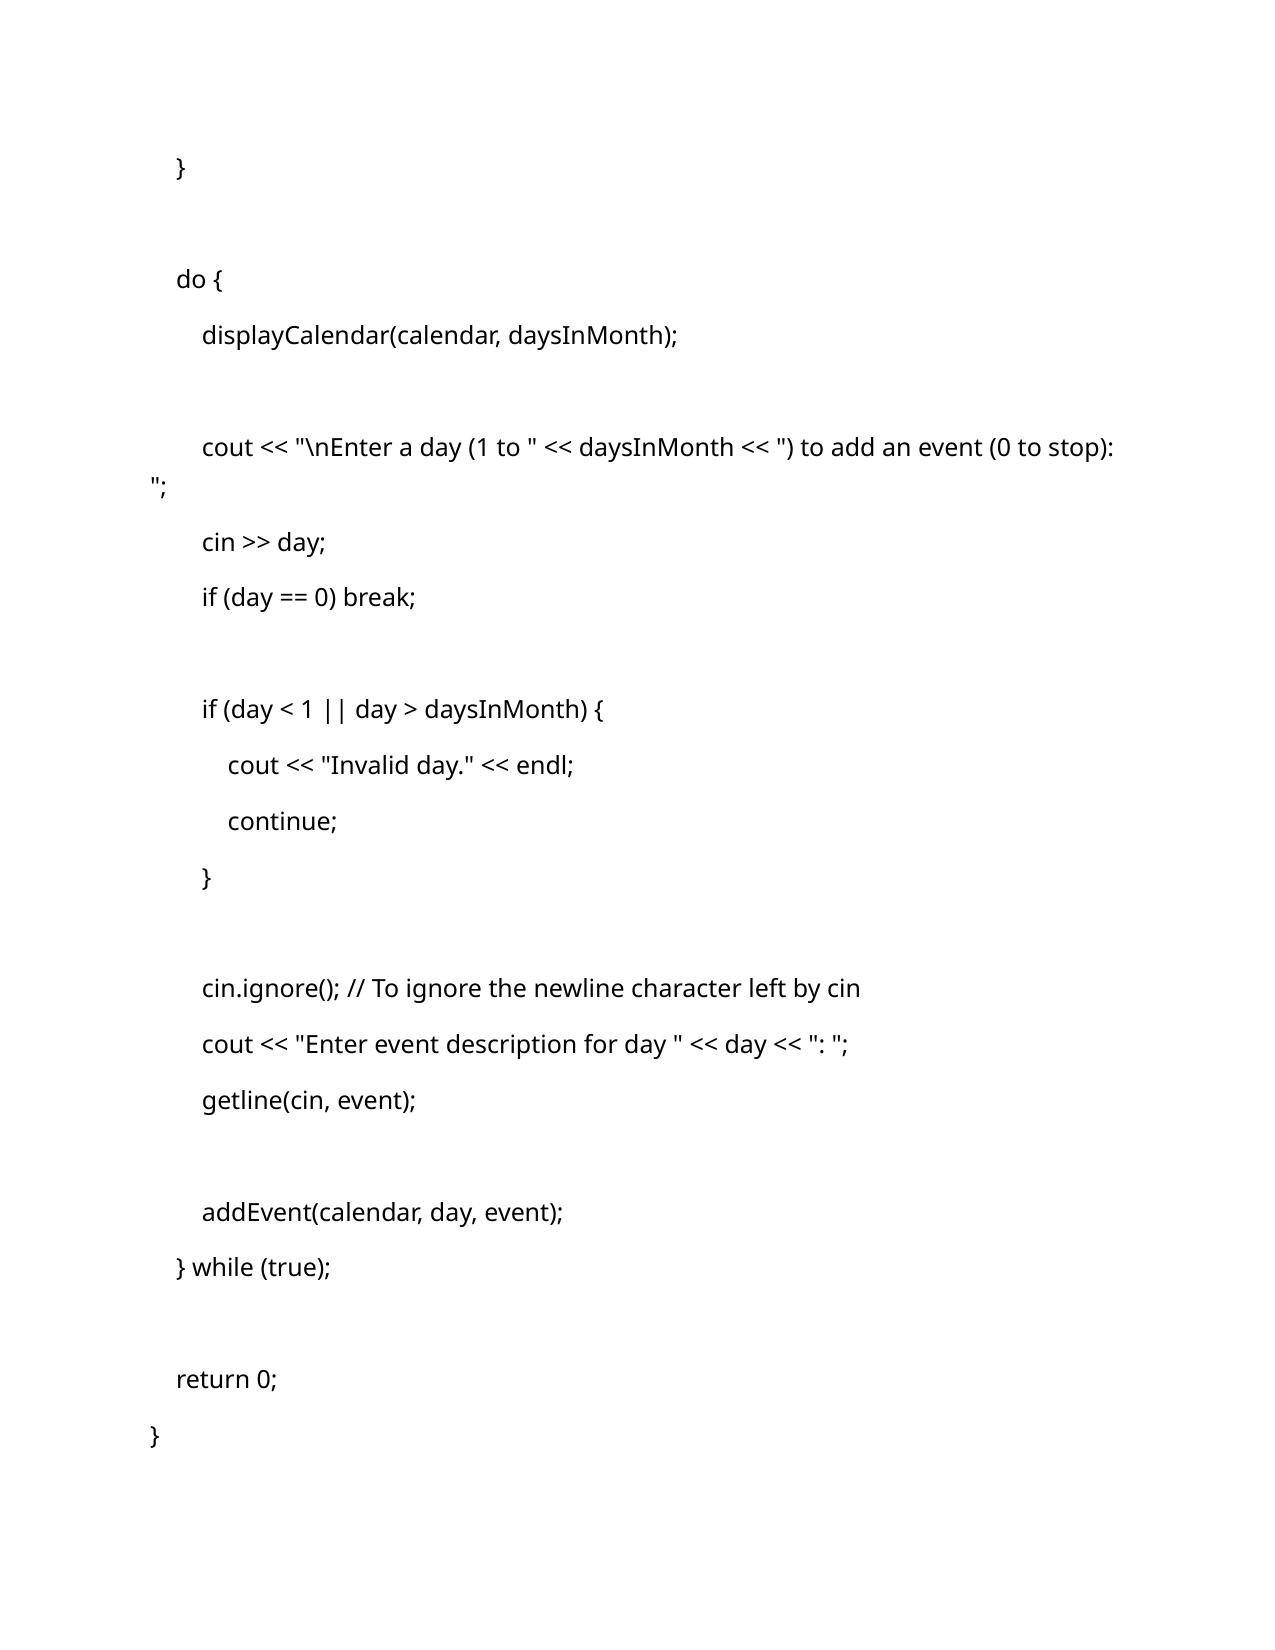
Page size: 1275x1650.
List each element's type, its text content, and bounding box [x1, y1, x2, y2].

text if (day == 0) break; [150, 580, 1125, 614]
text cin.ignore(); // To ignore the newline character left by cin [150, 971, 1125, 1005]
text } [150, 859, 1125, 893]
text cout << "\nEnter a day (1 to " << daysInMonth << ") to add an event (0 to stop): "; [150, 429, 1125, 502]
text } [150, 150, 1125, 184]
text addEvent(calendar, day, event); [150, 1194, 1125, 1228]
text continue; [150, 803, 1125, 837]
text cout << "Invalid day." << endl; [150, 747, 1125, 782]
text return 0; [150, 1362, 1125, 1396]
text getline(cin, event); [150, 1082, 1125, 1117]
text } while (true); [150, 1250, 1125, 1284]
text cin >> day; [150, 524, 1125, 558]
text } [150, 1417, 1125, 1452]
text cout << "Enter event description for day " << day << ": "; [150, 1027, 1125, 1061]
text if (day < 1 || day > daysInMonth) { [150, 692, 1125, 726]
text displayCalendar(calendar, daysInMonth); [150, 317, 1125, 352]
text do { [150, 262, 1125, 296]
